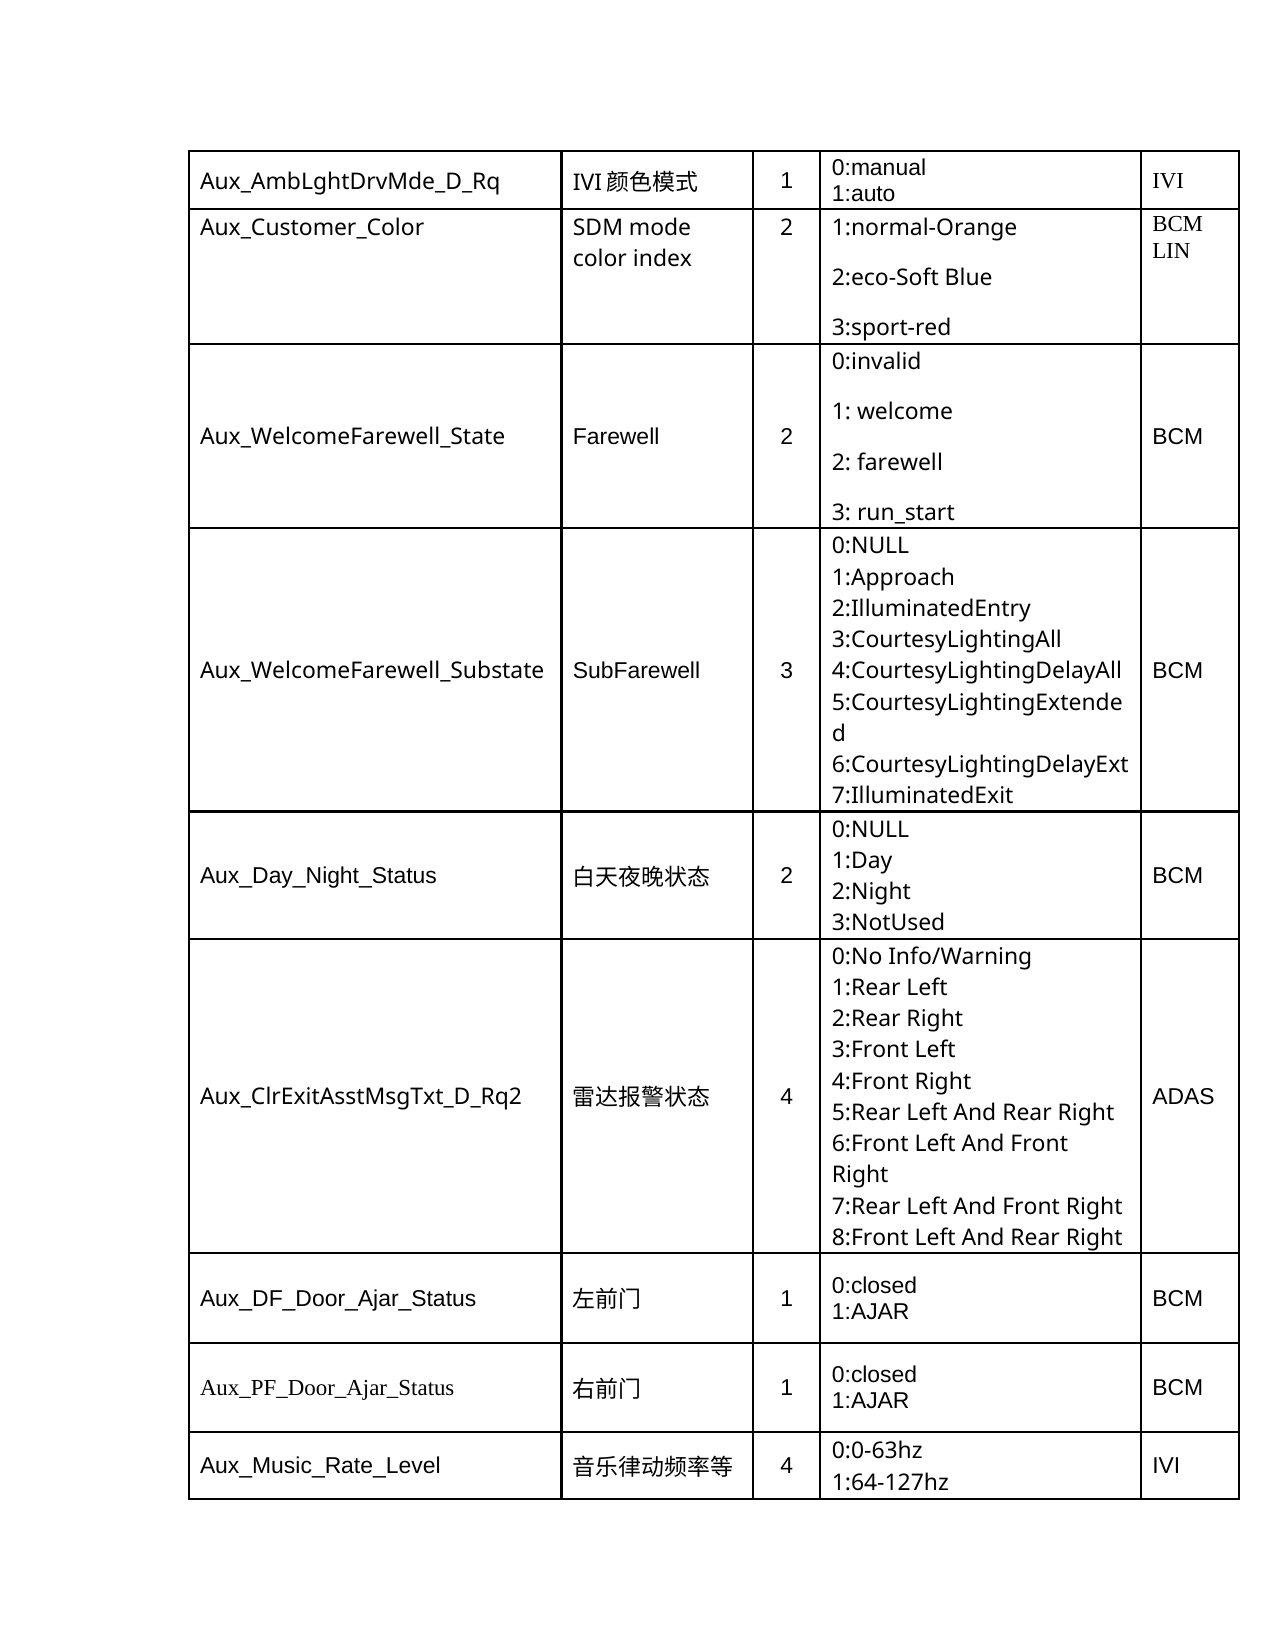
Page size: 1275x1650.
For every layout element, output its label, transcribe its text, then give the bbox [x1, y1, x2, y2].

table_cell 4 [754, 1433, 819, 1498]
table_cell 1 [754, 1344, 819, 1431]
table_cell 0:closed 1:AJAR [821, 1254, 1140, 1342]
table_cell 2 [754, 813, 819, 937]
table_cell Aux_WelcomeFarewell_State [190, 345, 560, 527]
table_cell 白天夜晚状态 [563, 813, 752, 937]
table_cell BCM [1142, 345, 1238, 527]
table_cell Aux_AmbLghtDrvMde_D_Rq [190, 152, 560, 208]
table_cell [821, 1433, 1140, 1498]
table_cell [190, 1433, 560, 1498]
table_cell SubFarewell [563, 529, 752, 810]
table_cell IVI颜色模式 [563, 152, 752, 208]
table_cell 左前门 [563, 1254, 752, 1342]
table_cell 0:invalid 1: welcome 2: farewell 3: run_start [821, 345, 1140, 527]
table_cell 1 [754, 1254, 819, 1342]
table_cell BCM LIN [1142, 210, 1238, 342]
table_cell 右前门 [563, 1344, 752, 1431]
table_cell 0:No Info/Warning 1:Rear Left 2:Rear Right 3:Front Left 4:Front Right 5:Rear Left And Rear Right 6:Front Left And Front Right 7:Rear Left And Front Right 8:Front Left And Rear Right [821, 940, 1140, 1252]
table_cell 2 [754, 345, 819, 527]
table_cell Aux_ClrExitAsstMsgTxt_D_Rq2 [190, 940, 560, 1252]
table_cell 雷达报警状态 [563, 940, 752, 1252]
table_cell Aux_Customer_Color [190, 210, 560, 342]
table_cell Aux_PF_Door_Ajar_Status [190, 1344, 560, 1431]
table_cell IVI [1142, 1433, 1238, 1498]
table_cell SDM mode color index [563, 210, 752, 342]
table_cell Aux_Day_Night_Status [190, 813, 560, 937]
table_cell 0:manual 1:auto [821, 152, 1140, 208]
table_cell 0:NULL 1:Approach 2:IlluminatedEntry 3:CourtesyLightingAll 4:CourtesyLightingDelayAll 5:CourtesyLightingExtended 6:CourtesyLightingDelayExt 7:IlluminatedExit [821, 529, 1140, 810]
table_cell 0:NULL 1:Day 2:Night 3:NotUsed [821, 813, 1140, 937]
table_cell 0:closed 1:AJAR [821, 1344, 1140, 1431]
table_cell BCM [1142, 529, 1238, 810]
table_cell 2 [754, 210, 819, 342]
table_cell 1 [754, 152, 819, 208]
table_cell 4 [754, 940, 819, 1252]
table_cell IVI [1142, 152, 1238, 208]
table_cell BCM [1142, 1344, 1238, 1431]
table_cell ADAS [1142, 940, 1238, 1252]
table_cell Aux_WelcomeFarewell_Substate [190, 529, 560, 810]
table_cell BCM [1142, 813, 1238, 937]
table_cell Aux_DF_Door_Ajar_Status [190, 1254, 560, 1342]
table_cell 1:normal-Orange 2:eco-Soft Blue 3:sport-red [821, 210, 1140, 342]
table_cell 音乐律动频率等级 [563, 1433, 752, 1498]
table_cell 3 [754, 529, 819, 810]
table_cell BCM [1142, 1254, 1238, 1342]
table_cell Farewell [563, 345, 752, 527]
